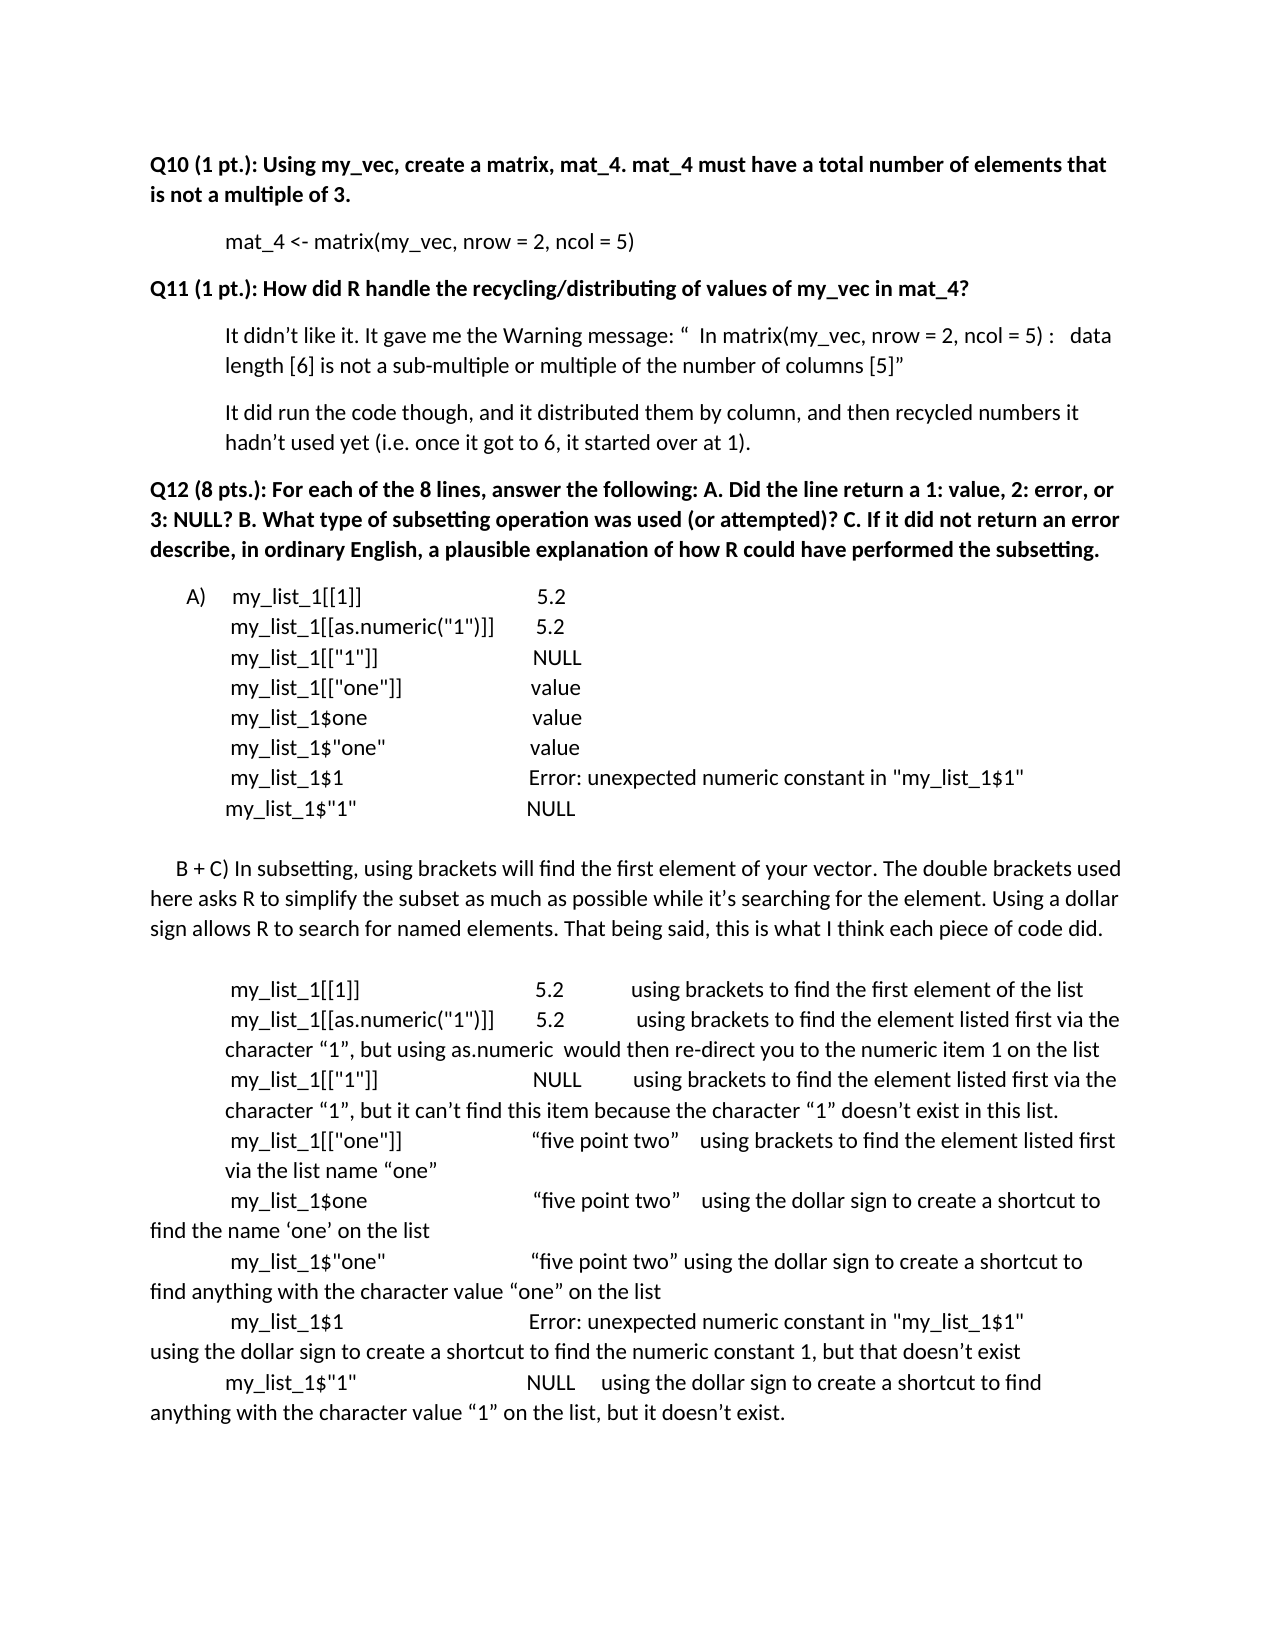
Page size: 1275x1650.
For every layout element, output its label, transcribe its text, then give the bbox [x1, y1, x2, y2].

text my_list_1$"1" NULL using the dollar sign to create a shortcut to find anything with the character value “1” on the list, but it doesn’t exist. [150, 1368, 1125, 1426]
text mat_4 <- matrix(my_vec, nrow = 2, ncol = 5) [150, 227, 1125, 255]
text Q11 (1 pt.): How did R handle the recycling/distributing of values of my_vec in mat_4? [150, 274, 1125, 302]
text my_list_1$"one" “five point two” using the dollar sign to create a shortcut to find anything with the character value “one” on the list [150, 1247, 1125, 1305]
text my_list_1$1 Error: unexpected numeric constant in "my_list_1$1" [150, 1307, 1125, 1335]
text Q10 (1 pt.): Using my_vec, create a matrix, mat_4. mat_4 must have a total number of elements that is not a multiple of 3. [150, 150, 1125, 208]
text my_list_1$one value [150, 703, 1125, 731]
text It didn’t like it. It gave me the Warning message: “ In matrix(my_vec, nrow = 2, ncol = 5) : data length [6] is not a sub-multiple or multiple of the number of columns [5]” [225, 321, 1125, 379]
text my_list_1$one “five point two” using the dollar sign to create a shortcut to find the name ‘one’ on the list [150, 1186, 1125, 1245]
text my_list_1[["one"]] value [150, 673, 1125, 701]
text my_list_1[["1"]] NULL using brackets to find the element listed first via the character “1”, but it can’t find this item because the character “1” doesn’t exist in this list. [225, 1066, 1125, 1124]
text A) my_list_1[[1]] 5.2 [150, 582, 1125, 610]
text my_list_1[[1]] 5.2 using brackets to find the first element of the list [150, 975, 1125, 1003]
text my_list_1$"1" NULL [150, 794, 1125, 822]
text my_list_1$"one" value [150, 733, 1125, 761]
text my_list_1[[as.numeric("1")]] 5.2 using brackets to find the element listed first via the character “1”, but using as.numeric would then re-direct you to the numeric item 1 on the list [225, 1005, 1125, 1063]
text using the dollar sign to create a shortcut to find the numeric constant 1, but that doesn’t exist [150, 1337, 1125, 1366]
text my_list_1[["1"]] NULL [150, 643, 1125, 671]
text my_list_1[[as.numeric("1")]] 5.2 [225, 612, 1125, 641]
text my_list_1$1 Error: unexpected numeric constant in "my_list_1$1" [150, 763, 1125, 792]
text my_list_1[["one"]] “five point two” using brackets to find the element listed first via the list name “one” [225, 1126, 1125, 1184]
text Q12 (8 pts.): For each of the 8 lines, answer the following: A. Did the line return a 1: value, 2: error, or 3: NULL? B. What type of subsetting operation was used (or attempted)? C. If it did not return an error describe, in ordinary English, a plausible explanation of how R could have performed the subsetting. [150, 475, 1125, 563]
text It did run the code though, and it distributed them by column, and then recycled numbers it hadn’t used yet (i.e. once it got to 6, it started over at 1). [225, 398, 1125, 456]
text B + C) In subsetting, using brackets will find the first element of your vector. The double brackets used here asks R to simplify the subset as much as possible while it’s searching for the element. Using a dollar sign allows R to search for named elements. That being said, this is what I think each piece of code did. [150, 854, 1125, 943]
